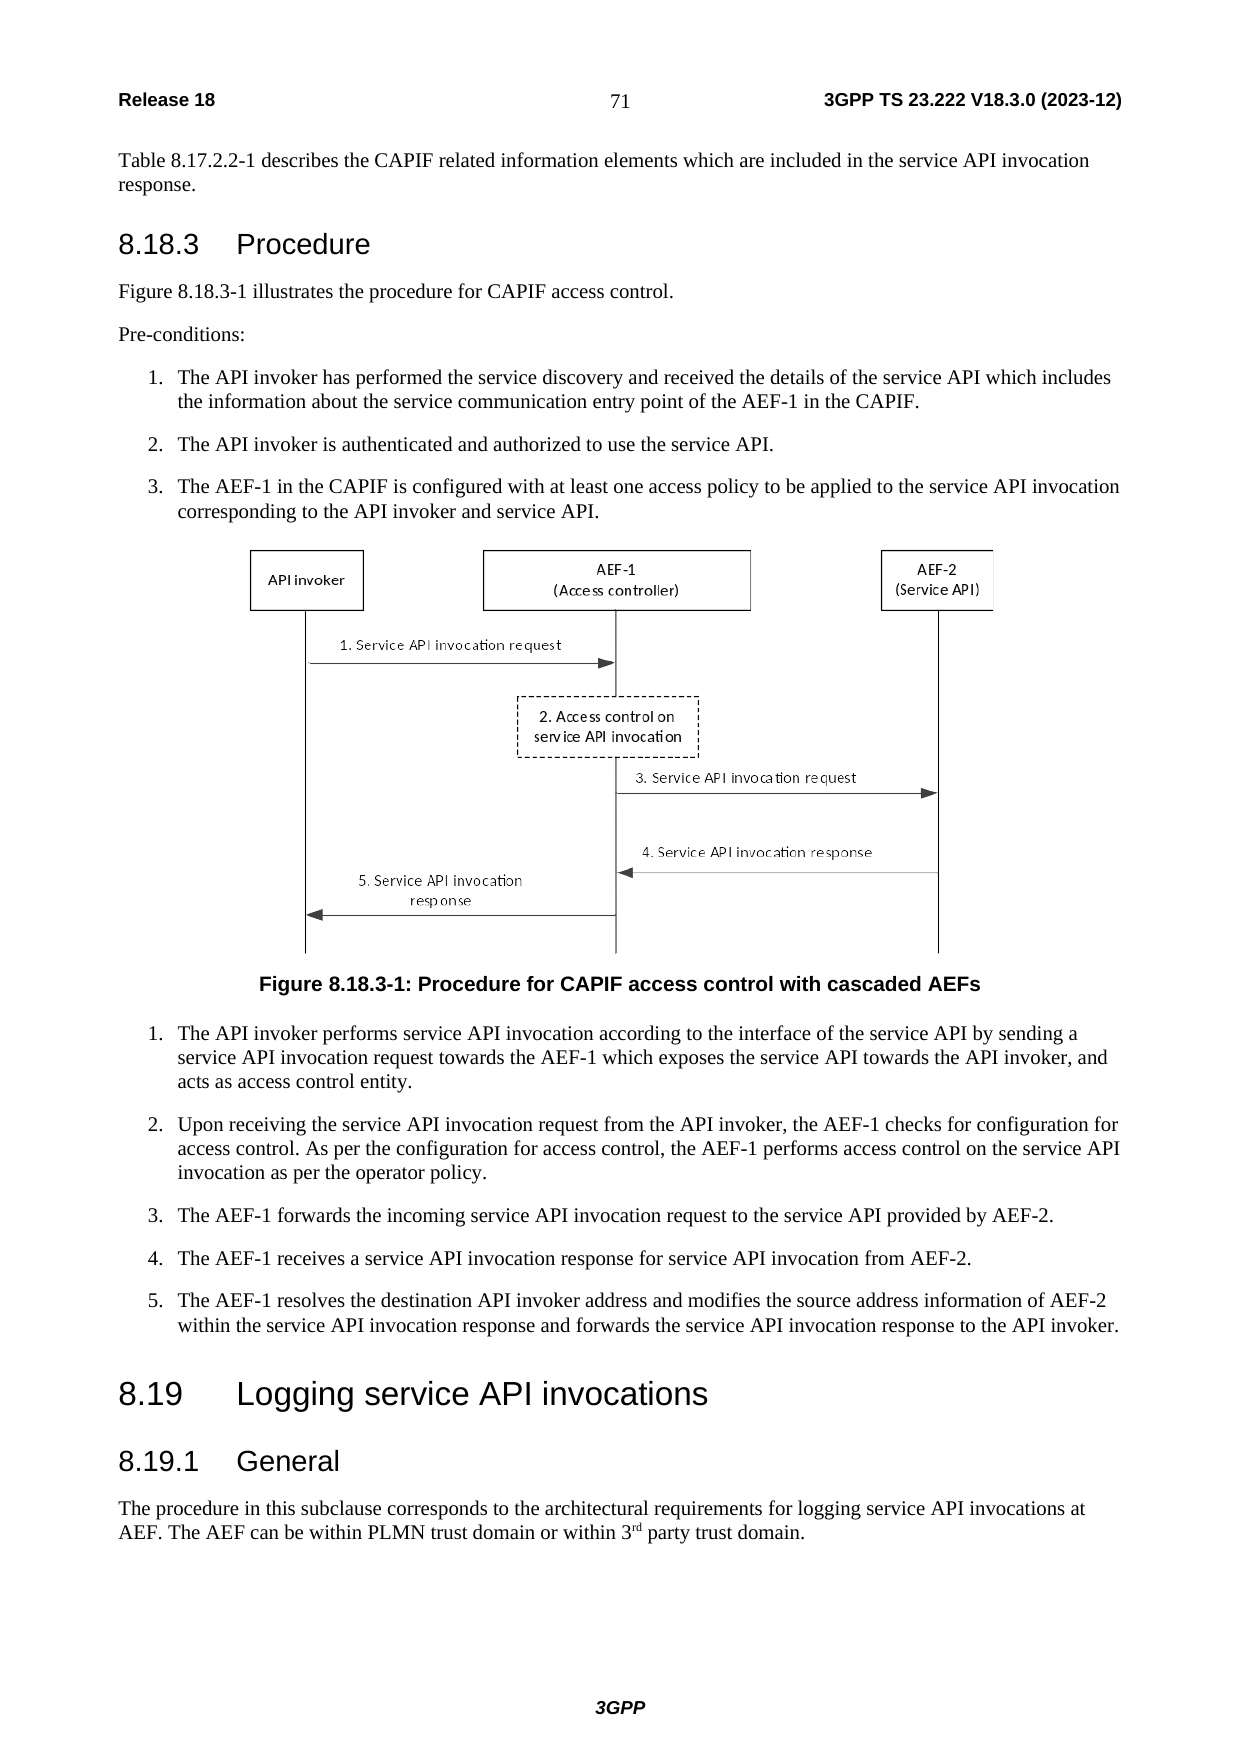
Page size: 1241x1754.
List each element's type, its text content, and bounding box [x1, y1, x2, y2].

text 3. The AEF-1 forwards the incoming service API invocation request to the service API provided by AEF-2. [148, 1203, 1122, 1227]
text Figure 8.18.3-1: Procedure for CAPIF access control with cascaded AEFs [118, 972, 1122, 996]
text 5. The AEF-1 resolves the destination API invoker address and modifies the source address information of AEF-2 within the service API invocation response and forwards the service API invocation response to the API invoker. [148, 1288, 1122, 1337]
text 2. Upon receiving the service API invocation request from the API invoker, the AEF-1 checks for configuration for access control. As per the configuration for access control, the AEF-1 performs access control on the service API invocation as per the operator policy. [148, 1112, 1122, 1184]
subtitle 8.18.3 Procedure [118, 227, 1122, 260]
text The procedure in this subclause corresponds to the architectural requirements for logging service API invocations at AEF. The AEF can be within PLMN trust domain or within 3rd party trust domain. [118, 1496, 1122, 1544]
subtitle 8.19 Logging service API invocations [118, 1374, 1122, 1412]
text 1. The API invoker performs service API invocation according to the interface of the service API by sending a service API invocation request towards the AEF-1 which exposes the service API towards the API invoker, and acts as access control entity. [148, 1021, 1122, 1093]
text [118, 147, 1122, 196]
text 1. The API invoker has performed the service discovery and received the details of the service API which includes the information about the service communication entry point of the AEF-1 in the CAPIF. [148, 365, 1122, 413]
text 4. The AEF-1 receives a service API invocation response for service API invocation from AEF-2. [148, 1246, 1122, 1270]
text 2. The API invoker is authenticated and authorized to use the service API. [148, 432, 1122, 456]
text Pre-conditions: [118, 322, 1122, 346]
subtitle 8.19.1 General [118, 1444, 1122, 1477]
text 3. The AEF-1 in the CAPIF is configured with at least one access policy to be applied to the service API invocation corresponding to the API invoker and service API. [148, 474, 1122, 523]
text Figure 8.18.3-1 illustrates the procedure for CAPIF access control. [118, 279, 1122, 303]
